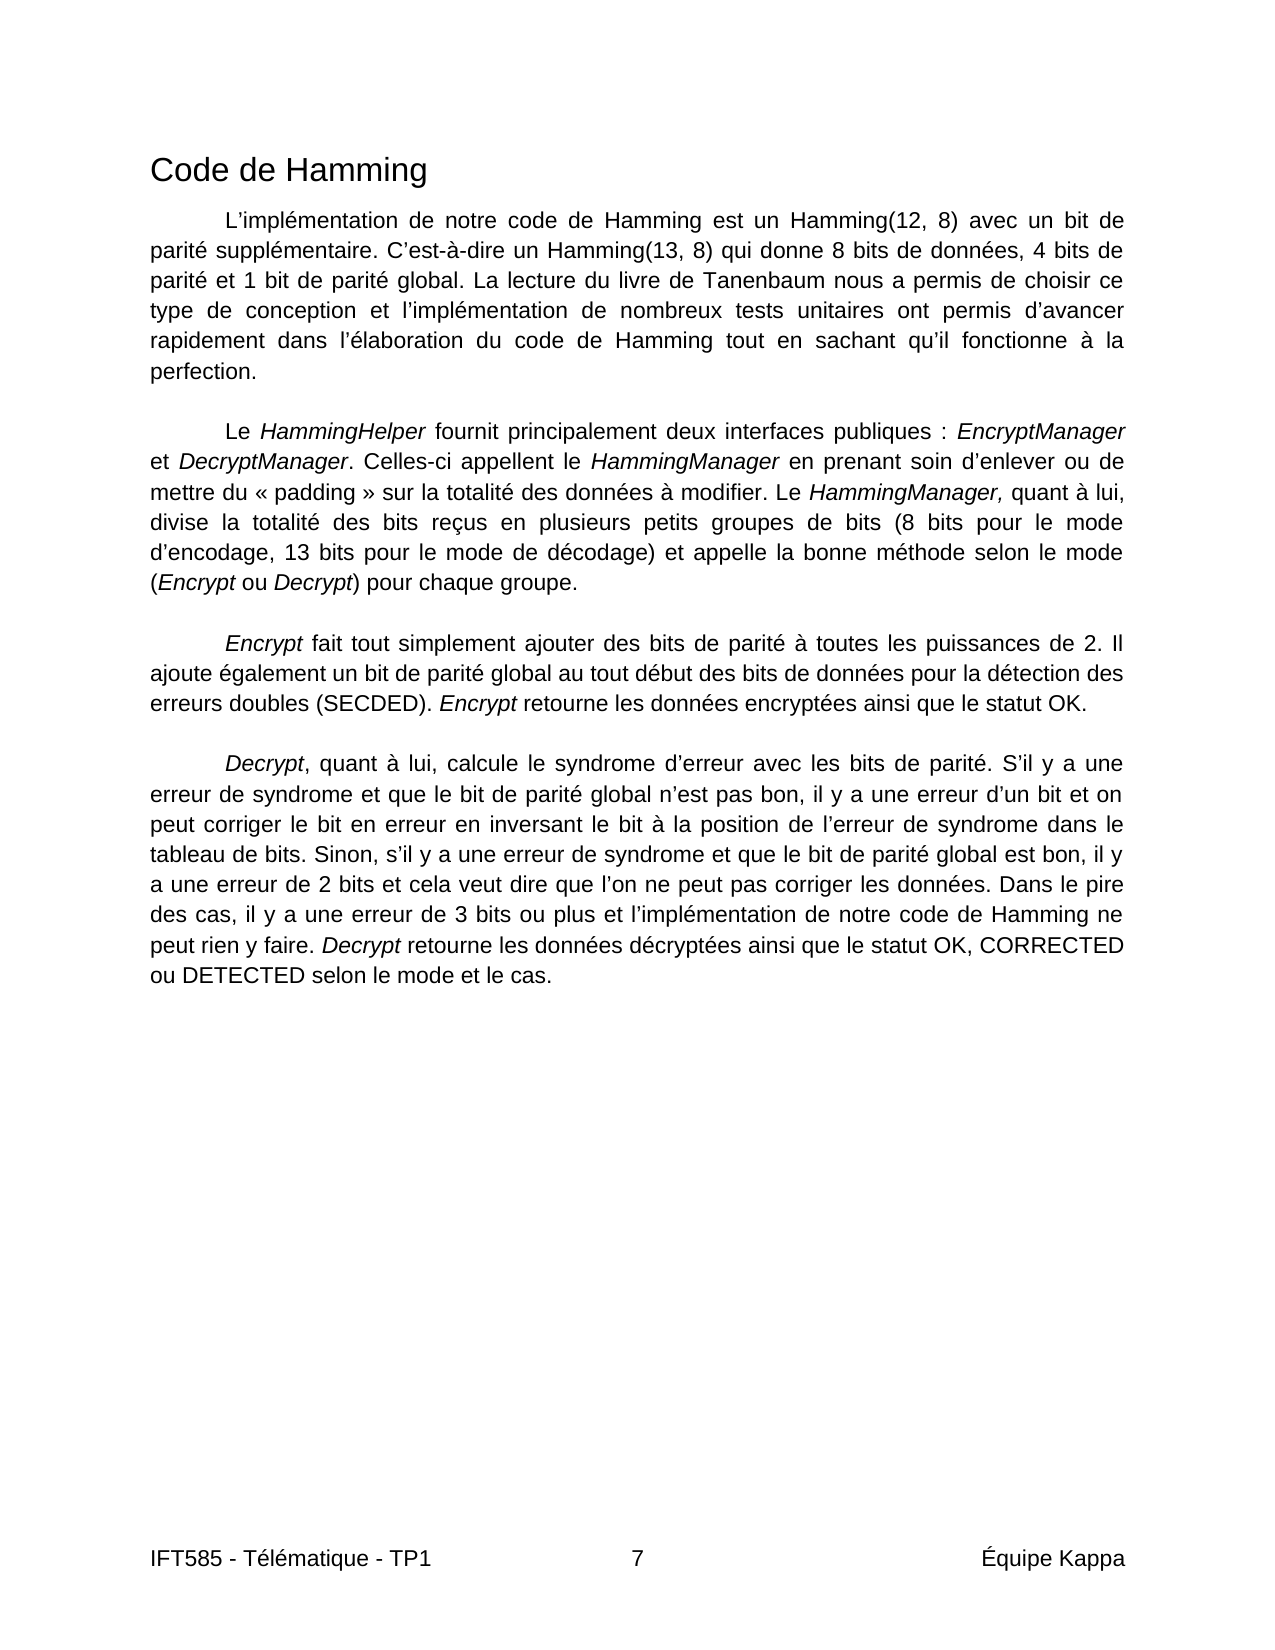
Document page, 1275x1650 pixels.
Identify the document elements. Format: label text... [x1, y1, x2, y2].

text Decrypt, quant à lui, calcule le syndrome d’erreur avec les bits de parité. S’il y a une erreur de syndrome et que le bit de parité global n’est pas bon, il y a une erreur d’un bit et on peut corriger le bit en erreur en inversant le bit à la position de l’erreur de syndrome dans le tableau de bits. Sinon, s’il y a une erreur de syndrome et que le bit de parité global est bon, il y a une erreur de 2 bits et cela veut dire que l’on ne peut pas corriger les données. Dans le pire des cas, il y a une erreur de 3 bits ou plus et l’implémentation de notre code de Hamming ne peut rien y faire. Decrypt retourne les données décryptées ainsi que le statut OK, CORRECTED ou DETECTED selon le mode et le cas. [150, 750, 1125, 988]
text L’implémentation de notre code de Hamming est un Hamming(12, 8) avec un bit de parité supplémentaire. C’est-à-dire un Hamming(13, 8) qui donne 8 bits de données, 4 bits de parité et 1 bit de parité global. La lecture du livre de Tanenbaum nous a permis de choisir ce type de conception et l’implémentation de nombreux tests unitaires ont permis d’avancer rapidement dans l’élaboration du code de Hamming tout en sachant qu’il fonctionne à la perfection. [150, 207, 1125, 384]
text Encrypt fait tout simplement ajouter des bits de parité à toutes les puissances de 2. Il ajoute également un bit de parité global au tout début des bits de données pour la détection des erreurs doubles (SECDED). Encrypt retourne les données encryptées ainsi que le statut OK. [150, 629, 1125, 716]
subtitle Code de Hamming [150, 150, 1125, 188]
text Le HammingHelper fournit principalement deux interfaces publiques : EncryptManager et DecryptManager. Celles-ci appellent le HammingManager en prenant soin d’enlever ou de mettre du « padding » sur la totalité des données à modifier. Le HammingManager, quant à lui, divise la totalité des bits reçus en plusieurs petits groupes de bits (8 bits pour le mode d’encodage, 13 bits pour le mode de décodage) et appelle la bonne méthode selon le mode (Encrypt ou Decrypt) pour chaque groupe. [150, 418, 1125, 596]
